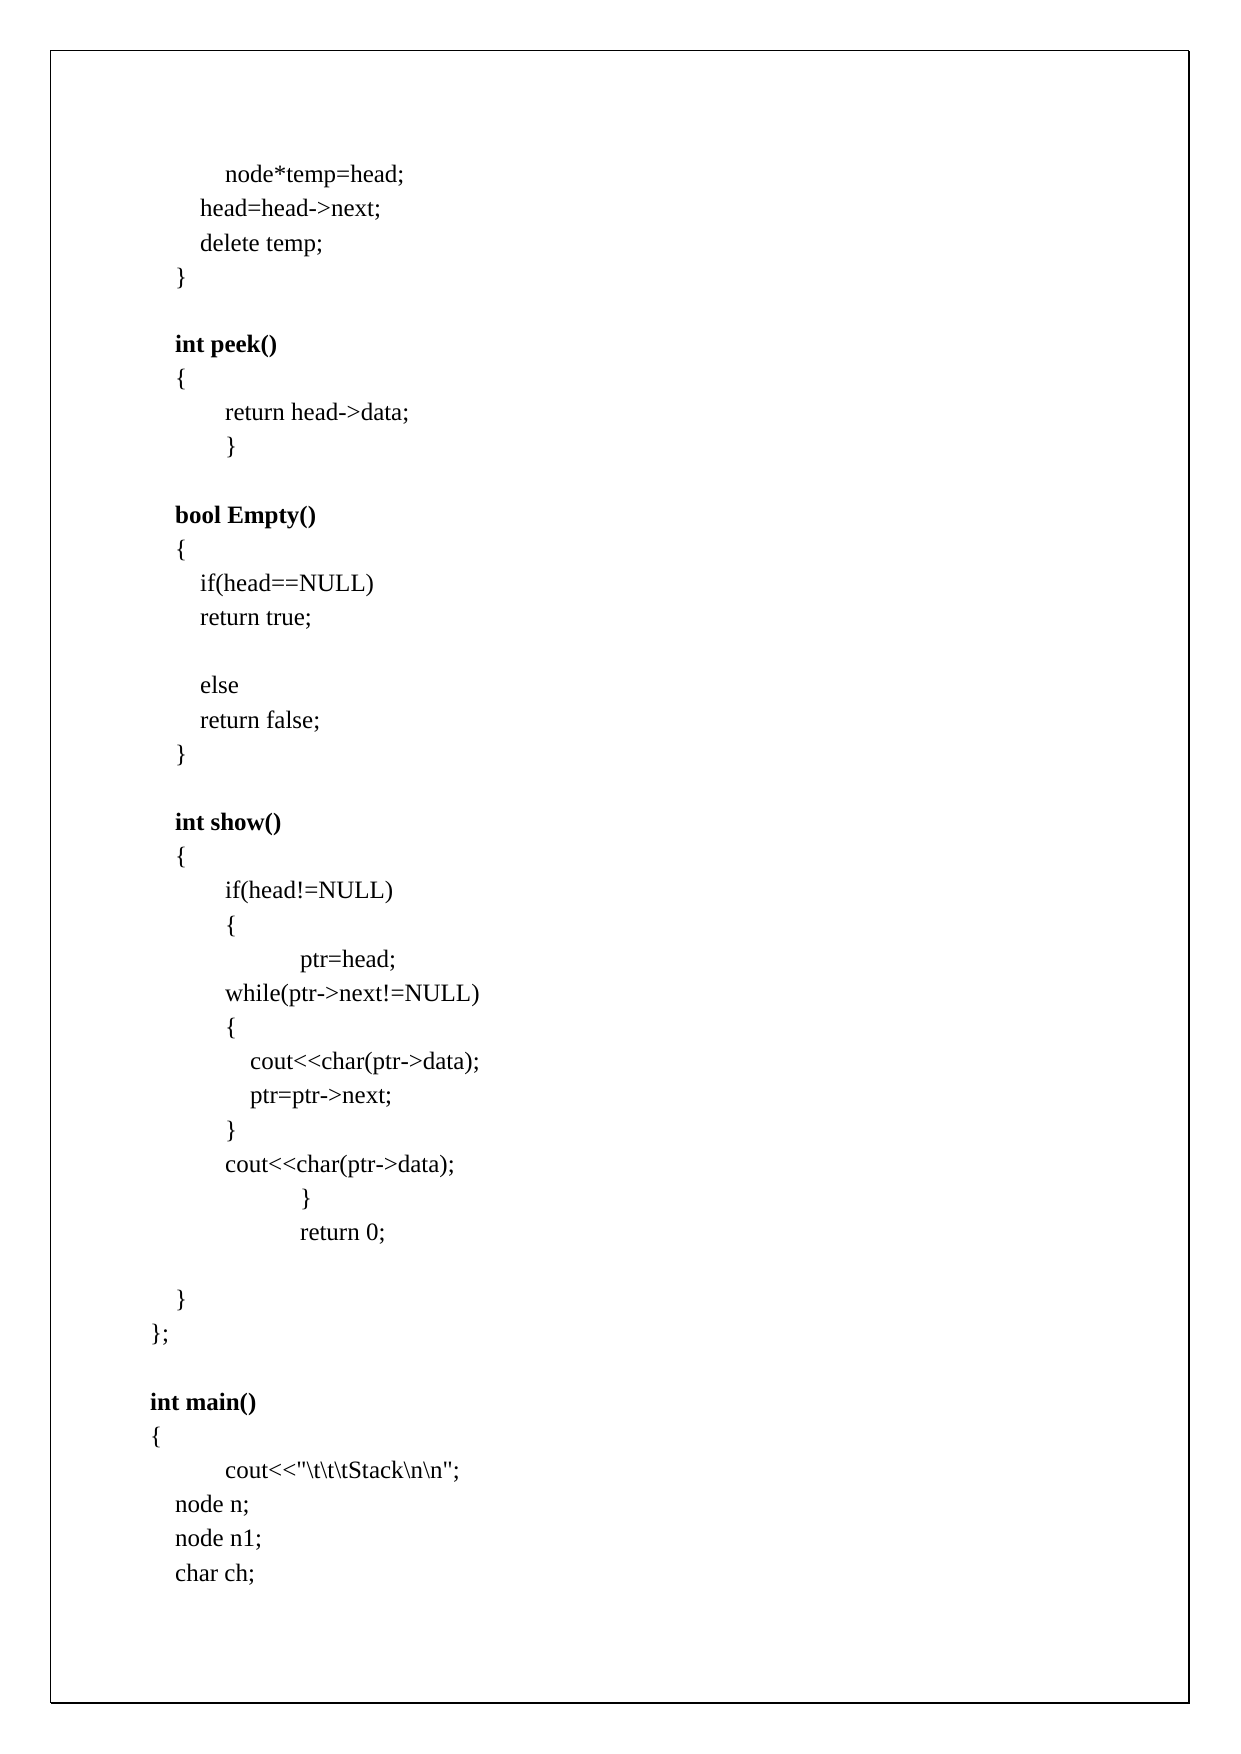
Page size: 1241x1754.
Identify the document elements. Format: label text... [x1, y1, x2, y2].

text int show() [150, 807, 1089, 836]
text bool Empty() [150, 500, 1089, 528]
text } [150, 739, 1089, 768]
text } [150, 1284, 1089, 1313]
text int main() [150, 1387, 1089, 1416]
text { [150, 363, 1089, 392]
text ptr=head; [150, 944, 1089, 973]
text { [150, 534, 1089, 563]
text char ch; [150, 1558, 1089, 1586]
text cout<<char(ptr->data); [150, 1046, 1089, 1075]
text return 0; [150, 1217, 1089, 1246]
text cout<<"\t\t\tStack\n\n"; [150, 1455, 1089, 1484]
text { [150, 841, 1089, 870]
text { [150, 1421, 1089, 1450]
text node n; [150, 1489, 1089, 1518]
text node*temp=head; [150, 159, 1089, 188]
text }; [150, 1318, 1089, 1347]
text if(head!=NULL) [150, 876, 1089, 904]
text } [150, 1183, 1089, 1212]
text } [150, 1115, 1089, 1143]
text } [150, 262, 1089, 291]
text { [150, 910, 1089, 938]
text node n1; [150, 1523, 1089, 1552]
text return true; [150, 602, 1089, 631]
text { [150, 1012, 1089, 1041]
text return head->data; [150, 397, 1089, 426]
text } [150, 431, 1089, 460]
text cout<<char(ptr->data); [150, 1149, 1089, 1178]
text return false; [150, 705, 1089, 733]
text while(ptr->next!=NULL) [150, 978, 1089, 1007]
text int peek() [150, 329, 1089, 358]
text ptr=ptr->next; [150, 1081, 1089, 1109]
text head=head->next; [150, 193, 1089, 222]
text else [150, 671, 1089, 699]
text delete temp; [150, 228, 1089, 256]
text if(head==NULL) [150, 568, 1089, 597]
